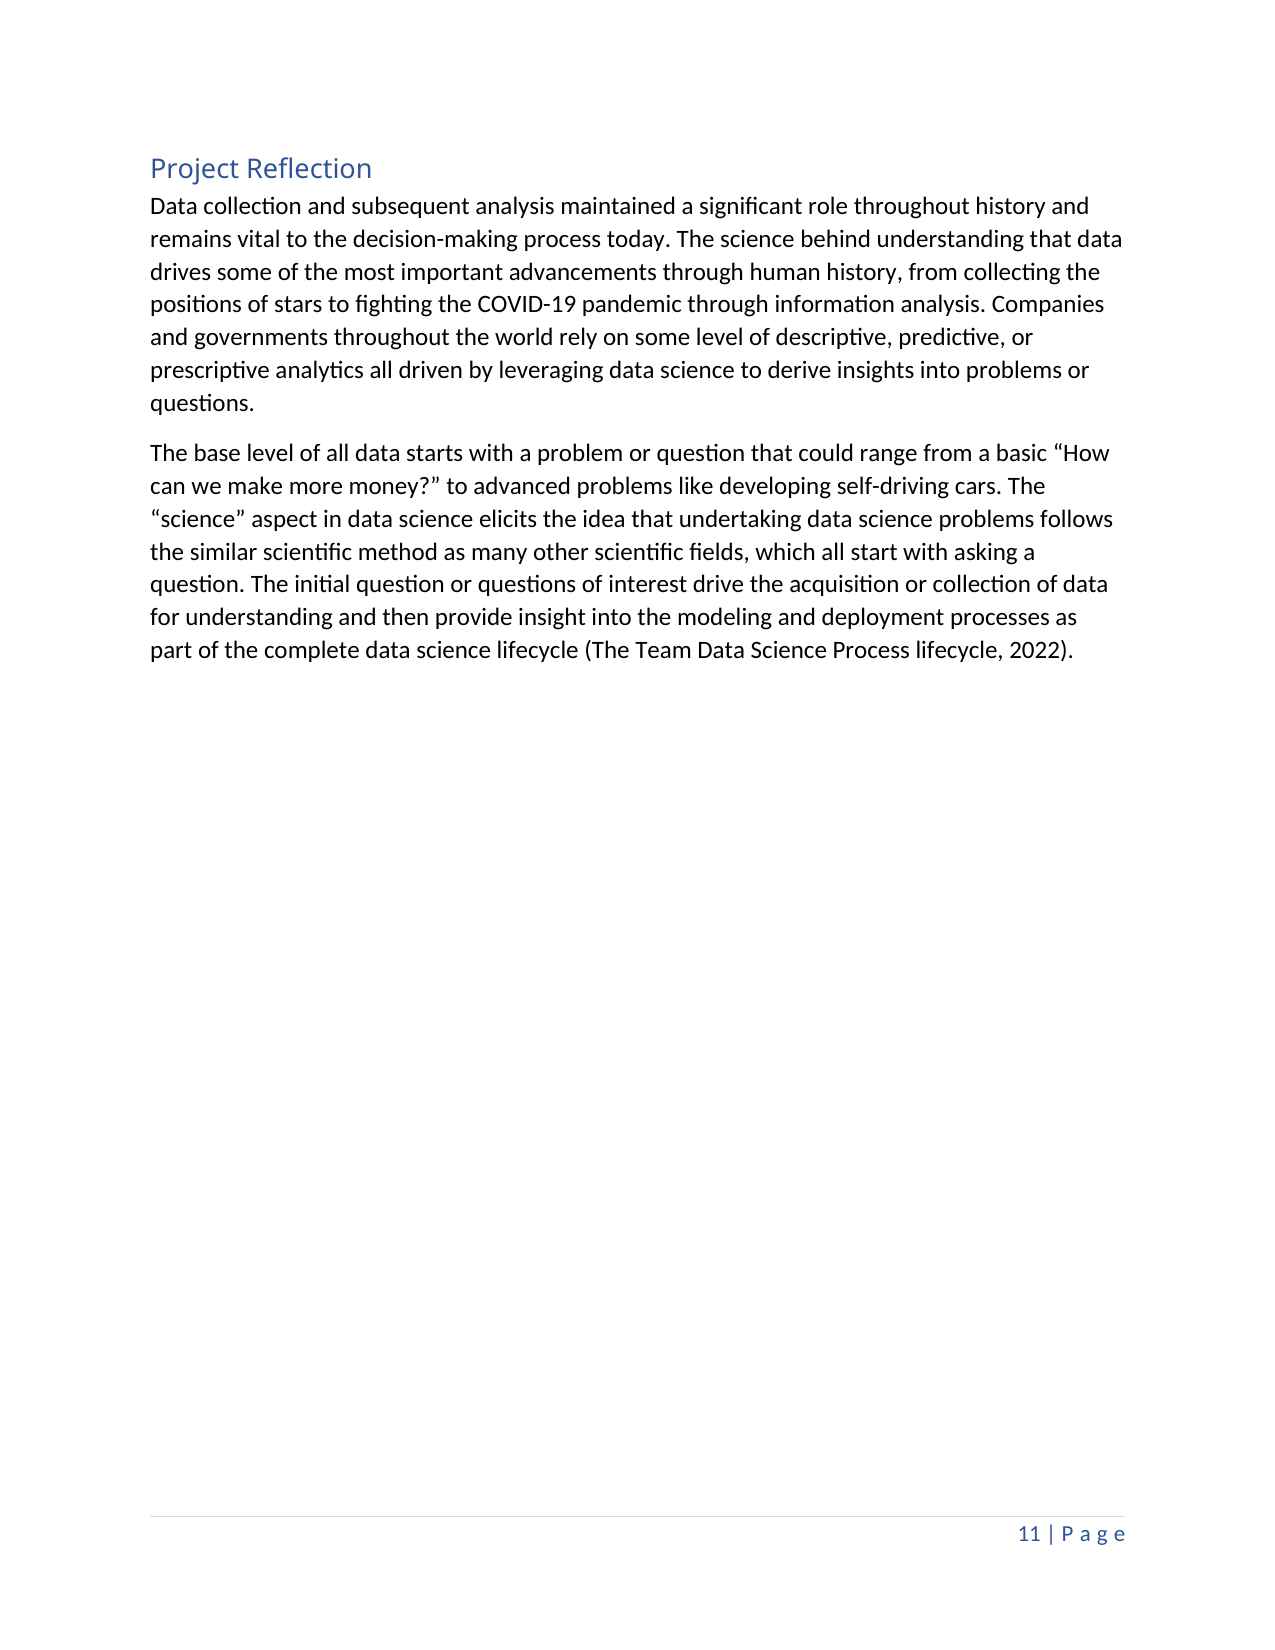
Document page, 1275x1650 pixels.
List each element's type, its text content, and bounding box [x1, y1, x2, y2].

text Data collection and subsequent analysis maintained a significant role throughout history and remains vital to the decision-making process today. The science behind understanding that data drives some of the most important advancements through human history, from collecting the positions of stars to fighting the COVID-19 pandemic through information analysis. Companies and governments throughout the world rely on some level of descriptive, predictive, or prescriptive analytics all driven by leveraging data science to derive insights into problems or questions. [150, 190, 1125, 418]
subtitle Project Reflection [150, 150, 1125, 187]
text The base level of all data starts with a problem or question that could range from a basic “How can we make more money?” to advanced problems like developing self-driving cars. The “science” aspect in data science elicits the idea that undertaking data science problems follows the similar scientific method as many other scientific fields, which all start with asking a question. The initial question or questions of interest drive the acquisition or collection of data for understanding and then provide insight into the modeling and deployment processes as part of the complete data science lifecycle (The Team Data Science Process lifecycle, 2022). [150, 437, 1125, 665]
